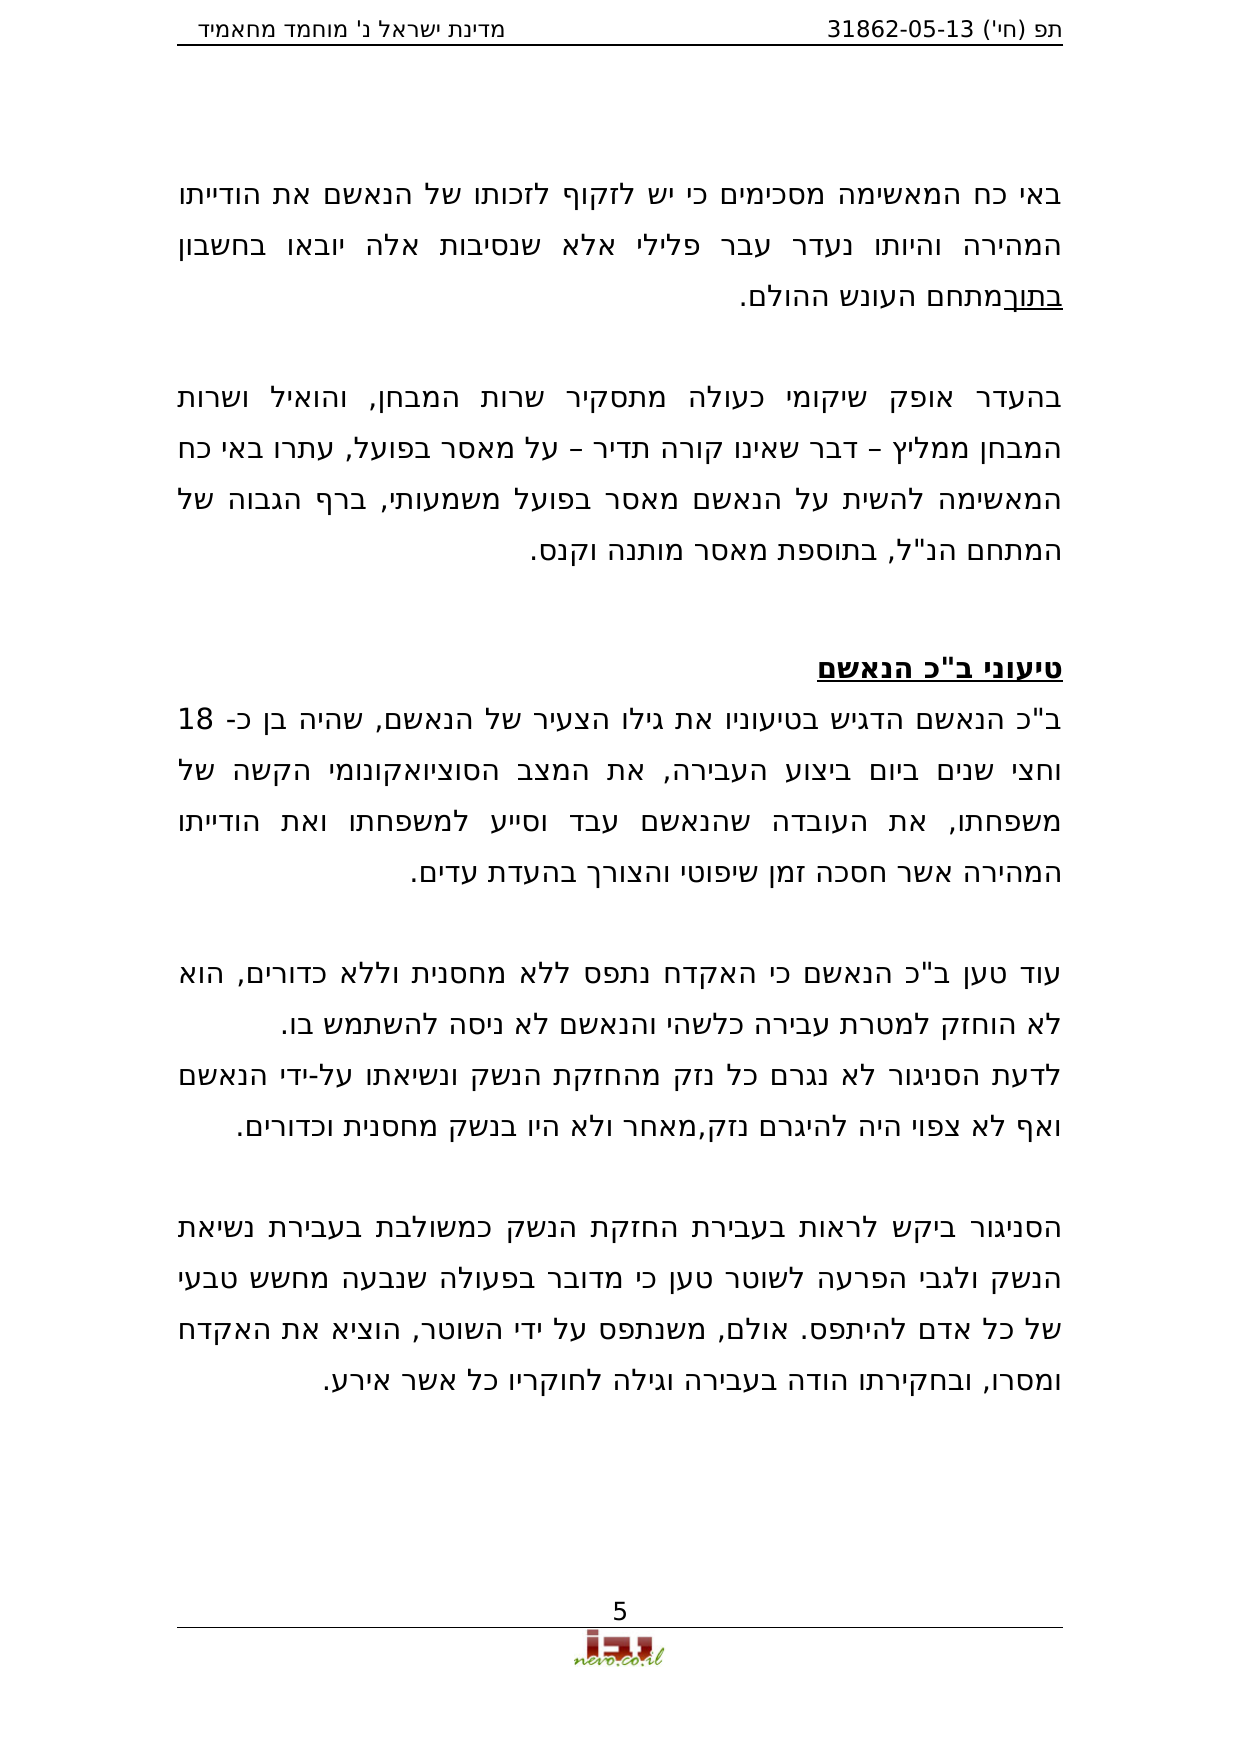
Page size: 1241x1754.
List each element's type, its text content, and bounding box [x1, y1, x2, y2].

text עוד טען ב"כ הנאשם כי האקדח נתפס ללא מחסנית וללא כדורים, הוא לא הוחזק למטרת עבירה כלשהי והנאשם לא ניסה להשתמש בו. [177, 956, 1063, 1041]
picture [574, 1629, 666, 1667]
text לדעת הסניגור לא נגרם כל נזק מהחזקת הנשק ונשיאתו על-ידי הנאשם ואף לא צפוי היה להיגרם נזק,מאחר ולא היו בנשק מחסנית וכדורים. [177, 1058, 1063, 1143]
text טיעוני ב"כ הנאשם [177, 651, 1063, 685]
text באי כח המאשימה מסכימים כי יש לזקוף לזכותו של הנאשם את הודייתו המהירה והיותו נעדר עבר פלילי אלא שנסיבות אלה יובאו בחשבון בתוךמתחם העונש ההולם. [177, 177, 1063, 313]
text ב"כ הנאשם הדגיש בטיעוניו את גילו הצעיר של הנאשם, שהיה בן כ- 18 וחצי שנים ביום ביצוע העבירה, את המצב הסוציואקונומי הקשה של משפחתו, את העובדה שהנאשם עבד וסייע למשפחתו ואת הודייתו המהירה אשר חסכה זמן שיפוטי והצורך בהעדת עדים. [177, 702, 1063, 889]
text הסניגור ביקש לראות בעבירת החזקת הנשק כמשולבת בעבירת נשיאת הנשק ולגבי הפרעה לשוטר טען כי מדובר בפעולה שנבעה מחשש טבעי של כל אדם להיתפס. אולם, משנתפס על ידי השוטר, הוציא את האקדח ומסרו, ובחקירתו הודה בעבירה וגילה לחוקריו כל אשר אירע. [177, 1210, 1063, 1397]
text בהעדר אופק שיקומי כעולה מתסקיר שרות המבחן, והואיל ושרות המבחן ממליץ – דבר שאינו קורה תדיר – על מאסר בפועל, עתרו באי כח המאשימה להשית על הנאשם מאסר בפועל משמעותי, ברף הגבוה של המתחם הנ"ל, בתוספת מאסר מותנה וקנס. [177, 380, 1063, 567]
